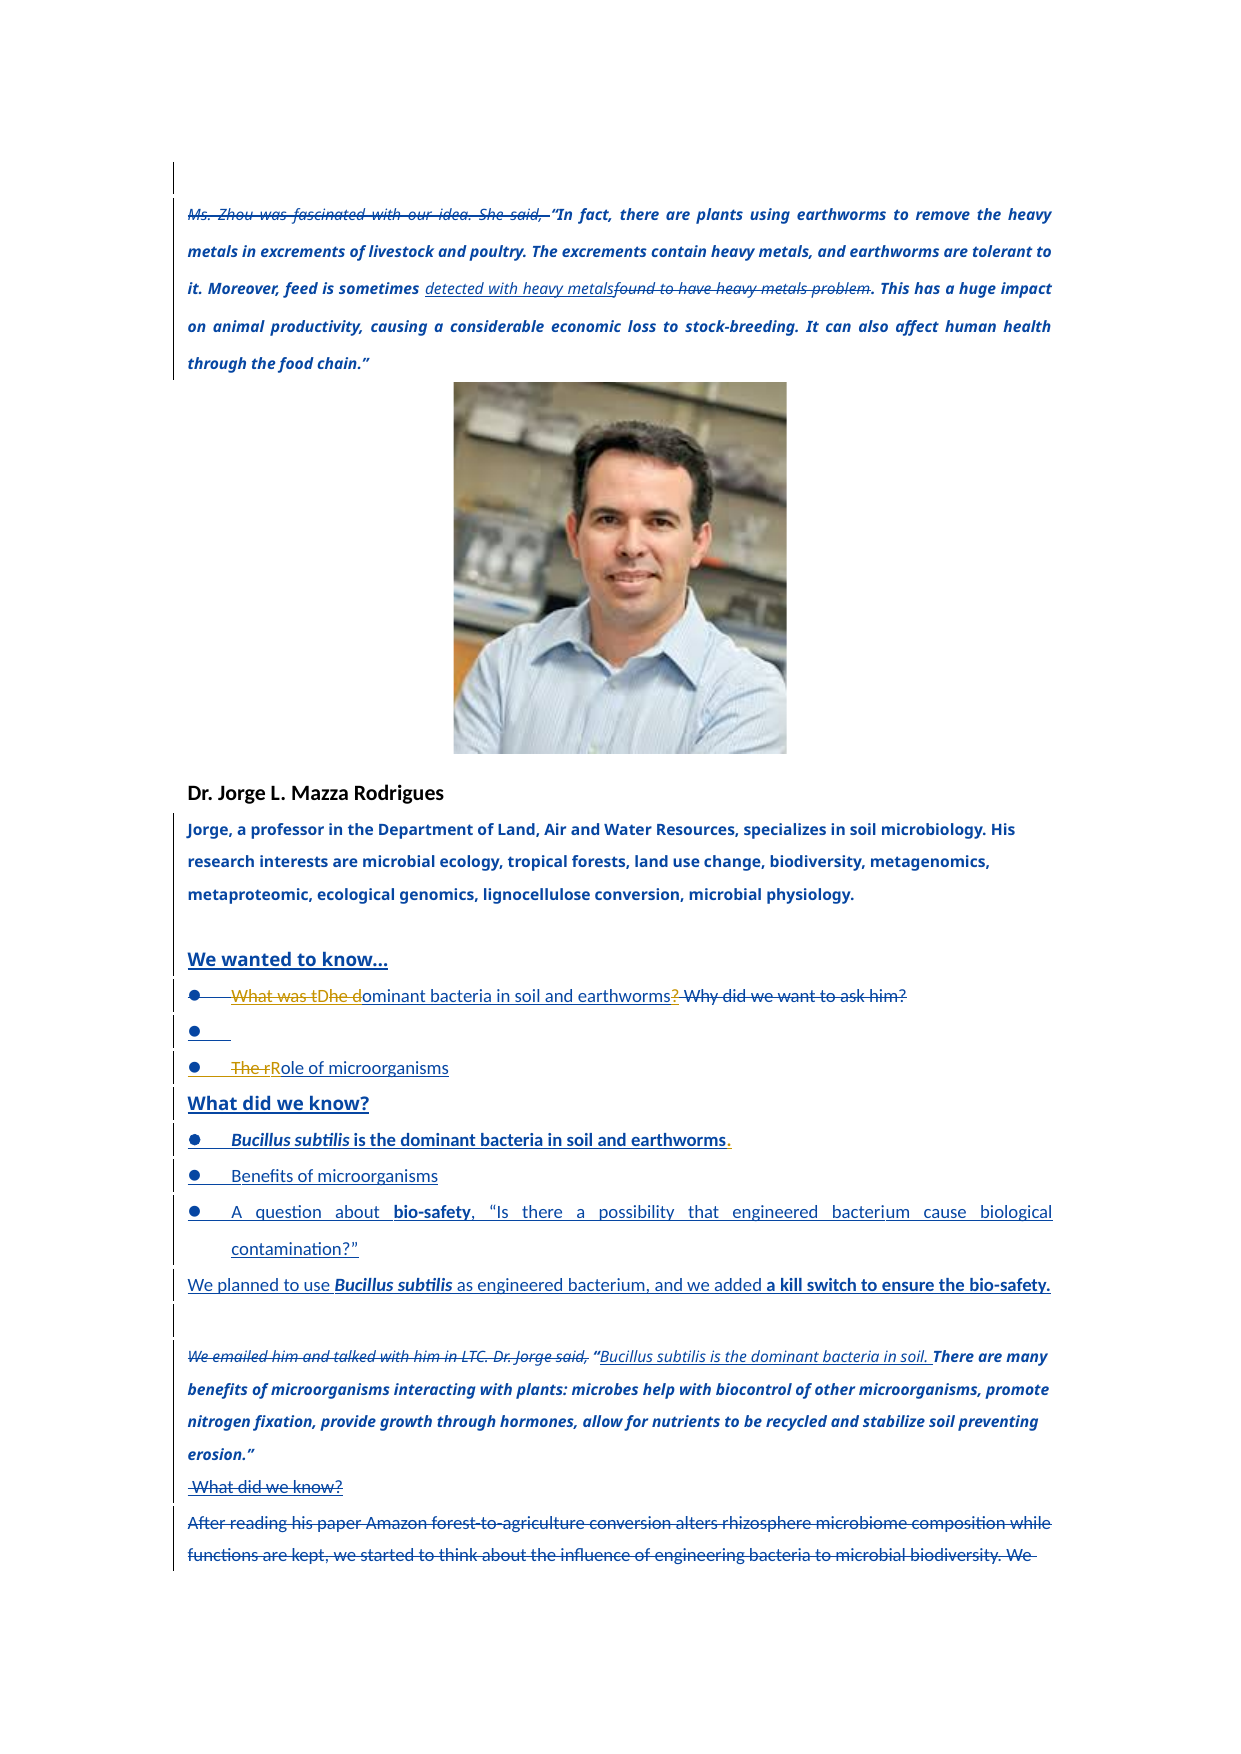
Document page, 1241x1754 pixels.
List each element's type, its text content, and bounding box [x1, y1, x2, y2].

text Dr. Jorge L. Mazza Rodrigues [187, 777, 1053, 809]
picture [453, 382, 787, 754]
text Jorge, a professor in the Department of Land, Air and Water Resources, specializes in soil microbiology. His research interests are microbial ecology, tropical forests, land use change, biodiversity, metagenomics, metaproteomic, ecological genomics, lignocellulose conversion, microbial physiology. [187, 813, 1053, 911]
text “There are many benefits of microorganisms interacting with plants: microbes help with biocontrol of other microorganisms, promote nitrogen fixation, provide growth through hormones, allow for nutrients to be recycled and stabilize soil preventing erosion.” [187, 1340, 1053, 1470]
text “In fact, there are plants using earthworms to remove the heavy metals in excrements of livestock and poultry. The excrements contain heavy metals, and earthworms are tolerant to it. Moreover, feed is sometimes . This has a huge impact on animal productivity, causing a considerable economic loss to stock-breeding. It can also affect human health through the food chain.” [187, 198, 1053, 379]
